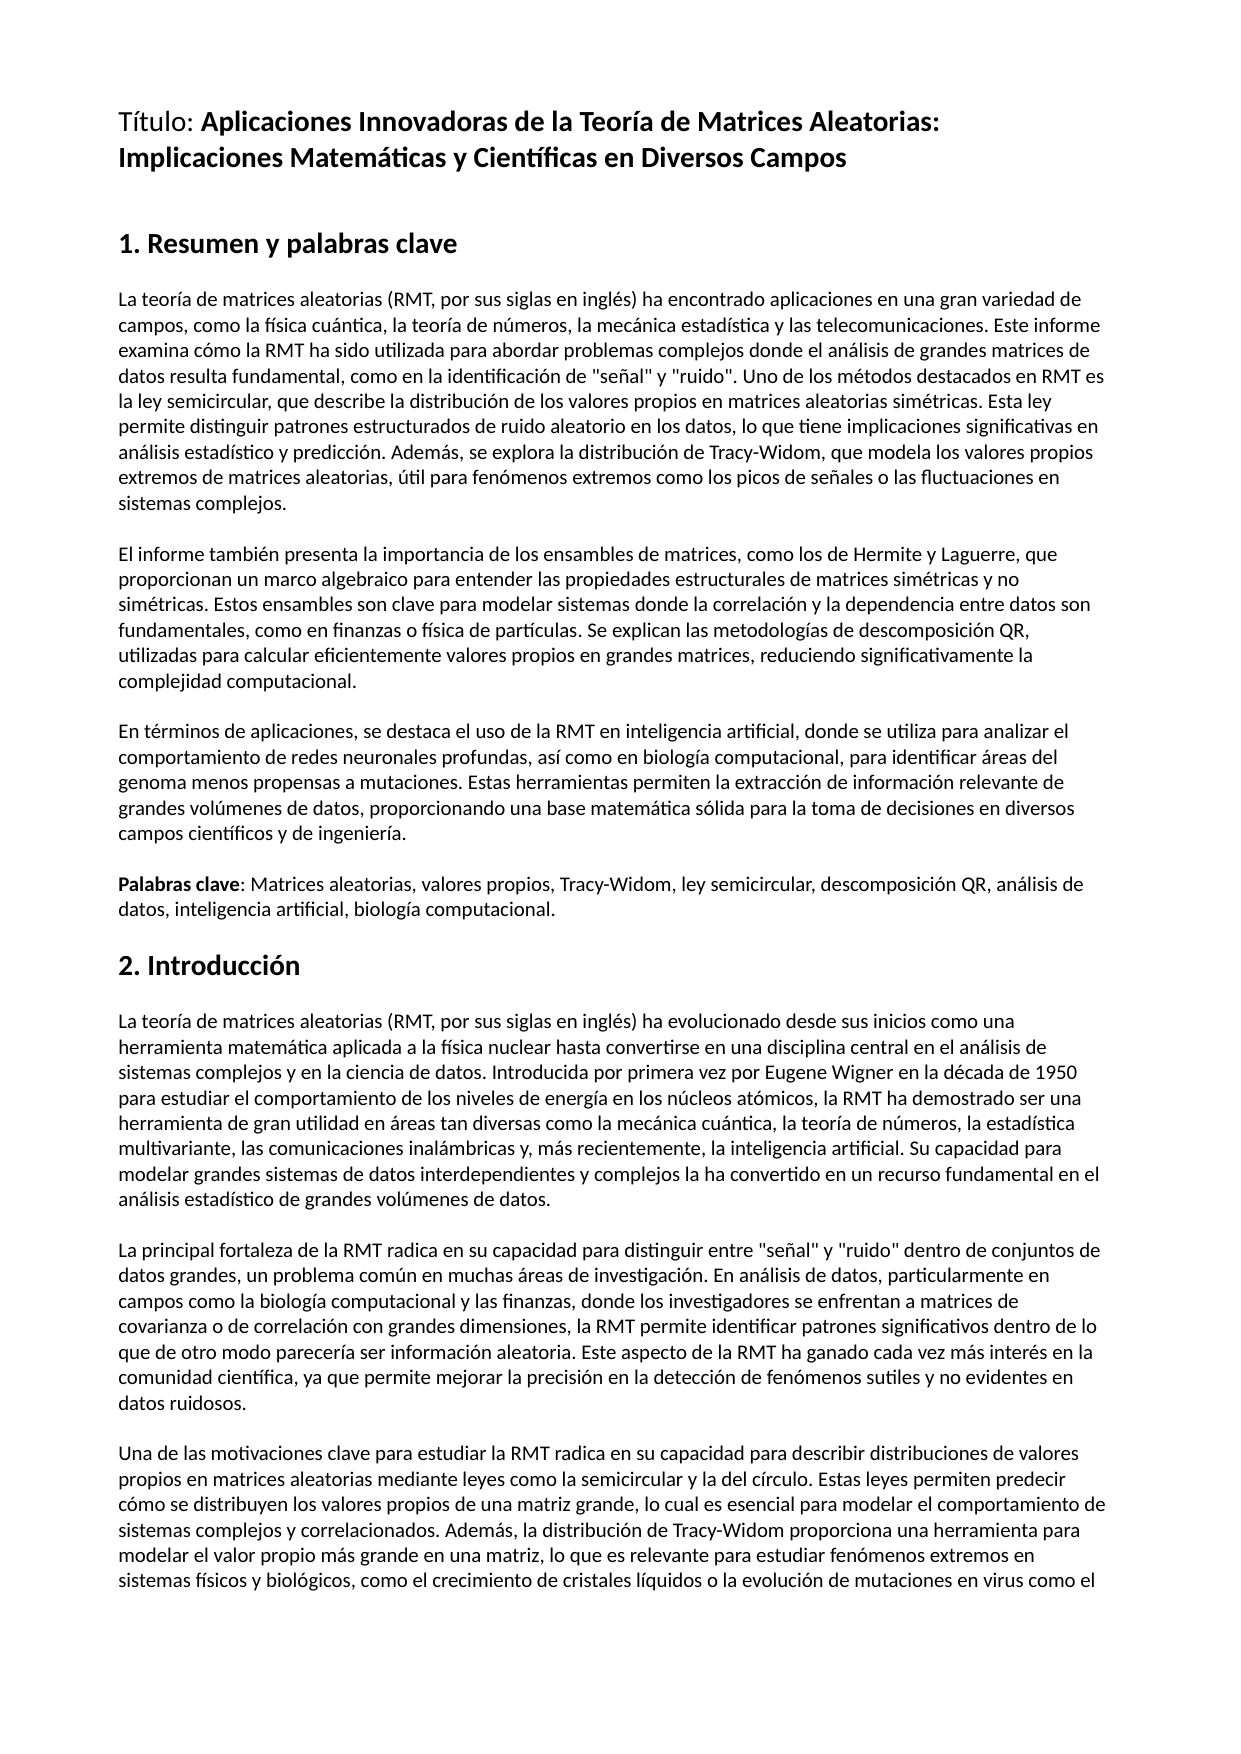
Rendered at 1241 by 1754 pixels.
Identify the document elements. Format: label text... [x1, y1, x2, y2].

text 2. Introducción [118, 947, 1107, 983]
text Palabras clave: Matrices aleatorias, valores propios, Tracy-Widom, ley semicircular, descomposición QR, análisis de datos, inteligencia artificial, biología computacional. [118, 871, 1107, 922]
text 1. Resumen y palabras clave [118, 226, 1107, 261]
text El informe también presenta la importancia de los ensambles de matrices, como los de Hermite y Laguerre, que proporcionan un marco algebraico para entender las propiedades estructurales de matrices simétricas y no simétricas. Estos ensambles son clave para modelar sistemas donde la correlación y la dependencia entre datos son fundamentales, como en finanzas o física de partículas. Se explican las metodologías de descomposición QR, utilizadas para calcular eficientemente valores propios en grandes matrices, reduciendo significativamente la complejidad computacional. [118, 541, 1107, 693]
text Título: Aplicaciones Innovadoras de la Teoría de Matrices Aleatorias: Implicaciones Matemáticas y Científicas en Diversos Campos [118, 103, 1107, 175]
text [118, 1441, 1107, 1593]
text La teoría de matrices aleatorias (RMT, por sus siglas en inglés) ha evolucionado desde sus inicios como una herramienta matemática aplicada a la física nuclear hasta convertirse en una disciplina central en el análisis de sistemas complejos y en la ciencia de datos. Introducida por primera vez por Eugene Wigner en la década de 1950 para estudiar el comportamiento de los niveles de energía en los núcleos atómicos, la RMT ha demostrado ser una herramienta de gran utilidad en áreas tan diversas como la mecánica cuántica, la teoría de números, la estadística multivariante, las comunicaciones inalámbricas y, más recientemente, la inteligencia artificial. Su capacidad para modelar grandes sistemas de datos interdependientes y complejos la ha convertido en un recurso fundamental en el análisis estadístico de grandes volúmenes de datos. [118, 1008, 1107, 1212]
text La teoría de matrices aleatorias (RMT, por sus siglas en inglés) ha encontrado aplicaciones en una gran variedad de campos, como la física cuántica, la teoría de números, la mecánica estadística y las telecomunicaciones. Este informe examina cómo la RMT ha sido utilizada para abordar problemas complejos donde el análisis de grandes matrices de datos resulta fundamental, como en la identificación de "señal" y "ruido". Uno de los métodos destacados en RMT es la ley semicircular, que describe la distribución de los valores propios en matrices aleatorias simétricas. Esta ley permite distinguir patrones estructurados de ruido aleatorio en los datos, lo que tiene implicaciones significativas en análisis estadístico y predicción. Además, se explora la distribución de Tracy-Widom, que modela los valores propios extremos de matrices aleatorias, útil para fenómenos extremos como los picos de señales o las fluctuaciones en sistemas complejos. [118, 287, 1107, 515]
text La principal fortaleza de la RMT radica en su capacidad para distinguir entre "señal" y "ruido" dentro de conjuntos de datos grandes, un problema común en muchas áreas de investigación. En análisis de datos, particularmente en campos como la biología computacional y las finanzas, donde los investigadores se enfrentan a matrices de covarianza o de correlación con grandes dimensiones, la RMT permite identificar patrones significativos dentro de lo que de otro modo parecería ser información aleatoria. Este aspecto de la RMT ha ganado cada vez más interés en la comunidad científica, ya que permite mejorar la precisión en la detección de fenómenos sutiles y no evidentes en datos ruidosos. [118, 1237, 1107, 1415]
text En términos de aplicaciones, se destaca el uso de la RMT en inteligencia artificial, donde se utiliza para analizar el comportamiento de redes neuronales profundas, así como en biología computacional, para identificar áreas del genoma menos propensas a mutaciones. Estas herramientas permiten la extracción de información relevante de grandes volúmenes de datos, proporcionando una base matemática sólida para la toma de decisiones en diversos campos científicos y de ingeniería. [118, 719, 1107, 846]
